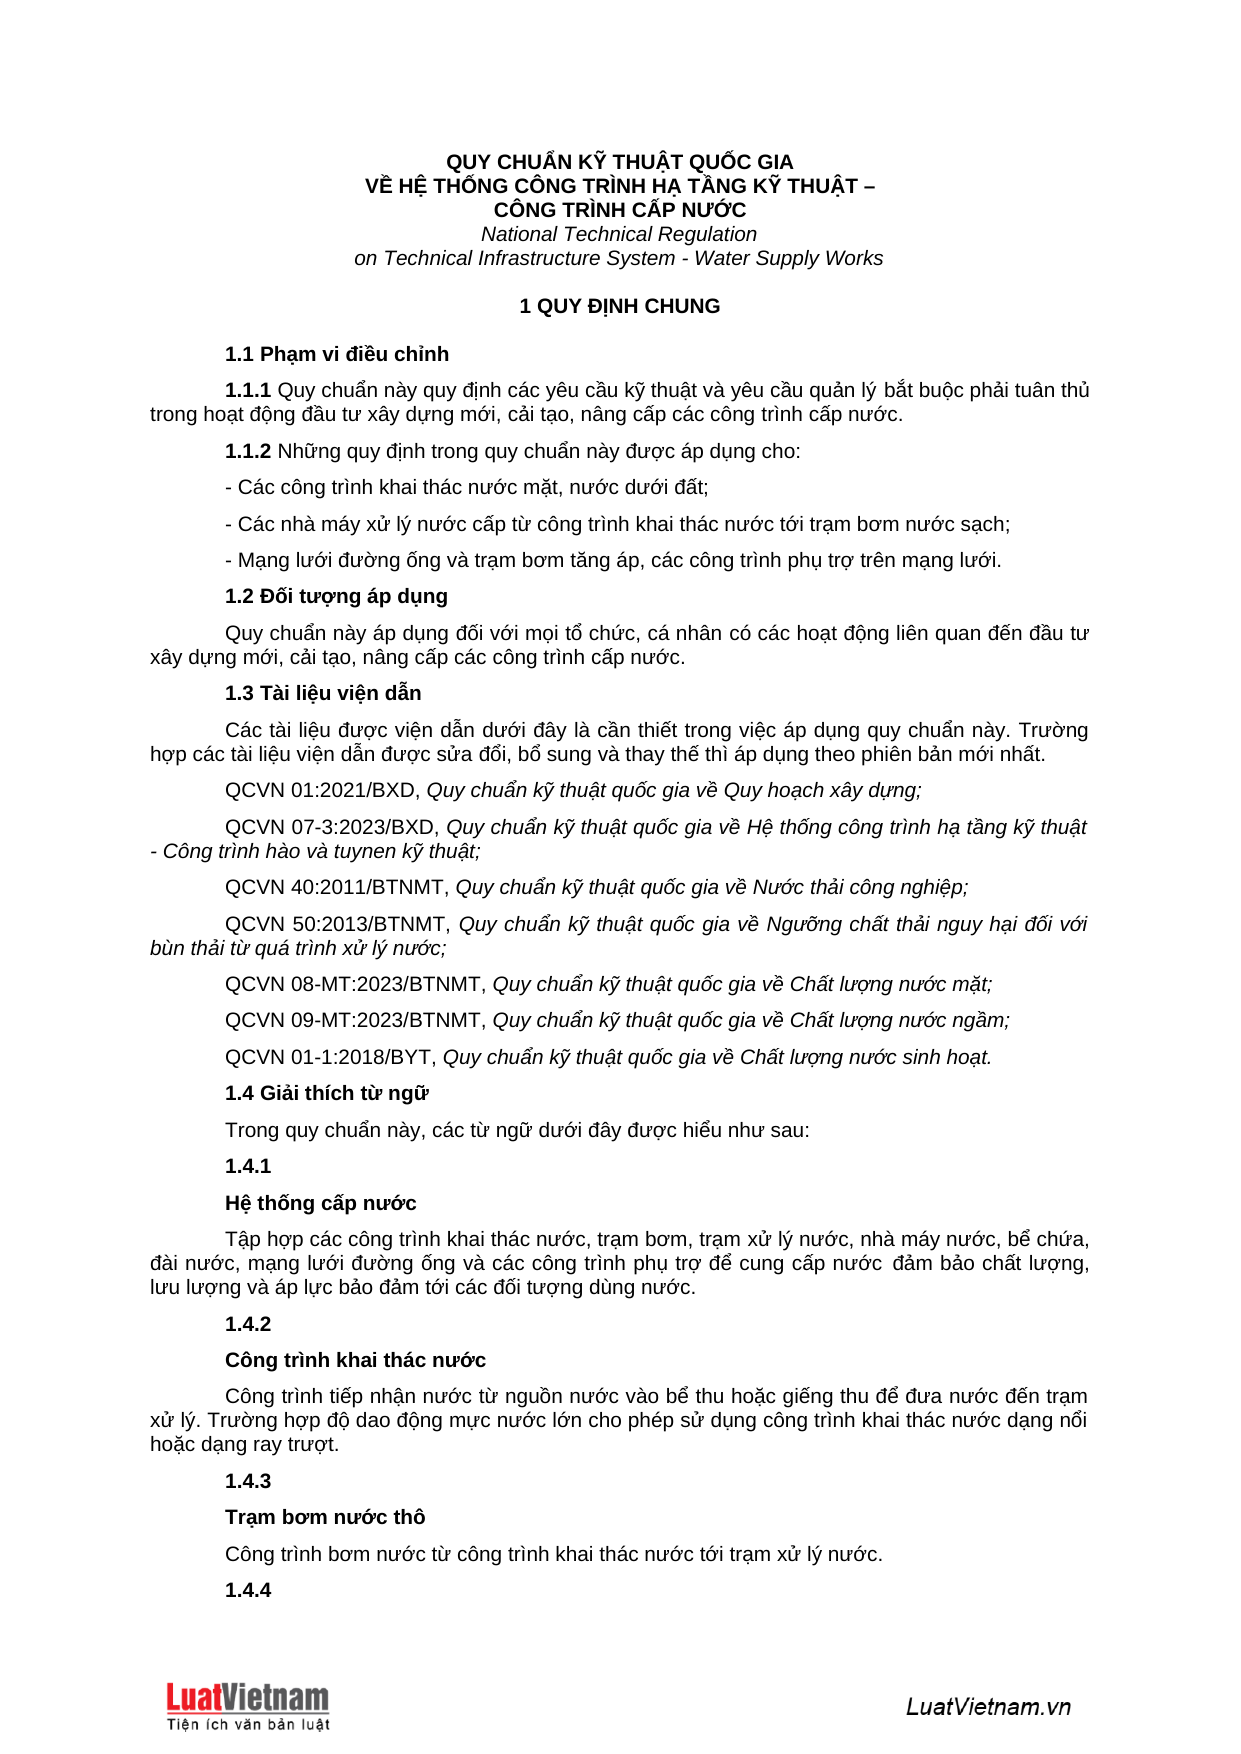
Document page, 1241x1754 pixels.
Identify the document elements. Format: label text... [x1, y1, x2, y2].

text CÔNG TRÌNH CẤP NƯỚC [150, 198, 1090, 222]
text 1.4.2 [150, 1311, 1090, 1335]
text Các tài liệu được viện dẫn dưới đây là cần thiết trong việc áp dụng quy chuẩn này. Trường hợp các tài liệu viện dẫn được sửa đổi, bổ sung và thay thế thì áp dụng theo phiên bản mới nhất. [150, 718, 1090, 766]
text QCVN 07-3:2023/BXD, Quy chuẩn kỹ thuật quốc gia về Hệ thống công trình hạ tầng kỹ thuật - Công trình hào và tuynen kỹ thuật; [150, 814, 1090, 862]
text VỀ HỆ THỐNG CÔNG TRÌNH HẠ TẦNG KỸ THUẬT – [150, 174, 1090, 198]
text Hệ thống cấp nước [150, 1191, 1090, 1214]
text on Technical Infrastructure System - Water Supply Works [150, 246, 1090, 270]
text Công trình tiếp nhận nước từ nguồn nước vào bể thu hoặc giếng thu để đưa nước đến trạm xử lý. Trường hợp độ dao động mực nước lớn cho phép sử dụng công trình khai thác nước dạng nổi hoặc dạng ray trượt. [150, 1384, 1090, 1456]
text Tập hợp các công trình khai thác nước, trạm bơm, trạm xử lý nước, nhà máy nước, bể chứa, đài nước, mạng lưới đường ống và các công trình phụ trợ để cung cấp nước đảm bảo chất lượng, lưu lượng và áp lực bảo đảm tới các đối tượng dùng nước. [150, 1227, 1090, 1299]
text Công trình khai thác nước [150, 1348, 1090, 1372]
text Công trình bơm nước từ công trình khai thác nước tới trạm xử lý nước. [150, 1542, 1090, 1566]
text QCVN 01:2021/BXD, Quy chuẩn kỹ thuật quốc gia về Quy hoạch xây dựng; [150, 778, 1090, 802]
text 1 QUY ĐỊNH CHUNG [150, 294, 1090, 318]
text 1.1.1 Quy chuẩn này quy định các yêu cầu kỹ thuật và yêu cầu quản lý bắt buộc phải tuân thủ trong hoạt động đầu tư xây dựng mới, cải tạo, nâng cấp các công trình cấp nước. [150, 378, 1090, 426]
text 1.1 Phạm vi điều chỉnh [150, 342, 1090, 366]
text QCVN 40:2011/BTNMT, Quy chuẩn kỹ thuật quốc gia về Nước thải công nghiệp; [150, 875, 1090, 899]
text 1.2 Đối tượng áp dụng [225, 584, 1090, 608]
text QCVN 08-MT:2023/BTNMT, Quy chuẩn kỹ thuật quốc gia về Chất lượng nước mặt; [150, 972, 1090, 996]
text QCVN 50:2013/BTNMT, Quy chuẩn kỹ thuật quốc gia về Ngưỡng chất thải nguy hại đối với bùn thải từ quá trình xử lý nước; [150, 911, 1090, 959]
text - Mạng lưới đường ống và trạm bơm tăng áp, các công trình phụ trợ trên mạng lưới. [150, 548, 1090, 572]
text 1.1.2 Những quy định trong quy chuẩn này được áp dụng cho: [150, 438, 1090, 462]
text 1.4.4 [150, 1578, 1090, 1602]
text - Các nhà máy xử lý nước cấp từ công trình khai thác nước tới trạm bơm nước sạch; [150, 511, 1090, 535]
text Trong quy chuẩn này, các từ ngữ dưới đây được hiểu như sau: [150, 1118, 1090, 1142]
picture [150, 1660, 1090, 1754]
text Trạm bơm nước thô [150, 1505, 1090, 1529]
text Quy chuẩn này áp dụng đối với mọi tổ chức, cá nhân có các hoạt động liên quan đến đầu tư xây dựng mới, cải tạo, nâng cấp các công trình cấp nước. [150, 621, 1090, 669]
text 1.4.3 [150, 1469, 1090, 1493]
text 1.3 Tài liệu viện dẫn [225, 681, 1090, 705]
text 1.4.1 [150, 1154, 1090, 1178]
text QCVN 01-1:2018/BYT, Quy chuẩn kỹ thuật quốc gia về Chất lượng nước sinh hoạt. [150, 1045, 1090, 1069]
text QCVN 09-MT:2023/BTNMT, Quy chuẩn kỹ thuật quốc gia về Chất lượng nước ngầm; [150, 1008, 1090, 1032]
text 1.4 Giải thích từ ngữ [225, 1081, 1090, 1105]
text QUY CHUẨN KỸ THUẬT QUỐC GIA [150, 150, 1090, 174]
text - Các công trình khai thác nước mặt, nước dưới đất; [150, 475, 1090, 499]
text National Technical Regulation [150, 222, 1090, 246]
